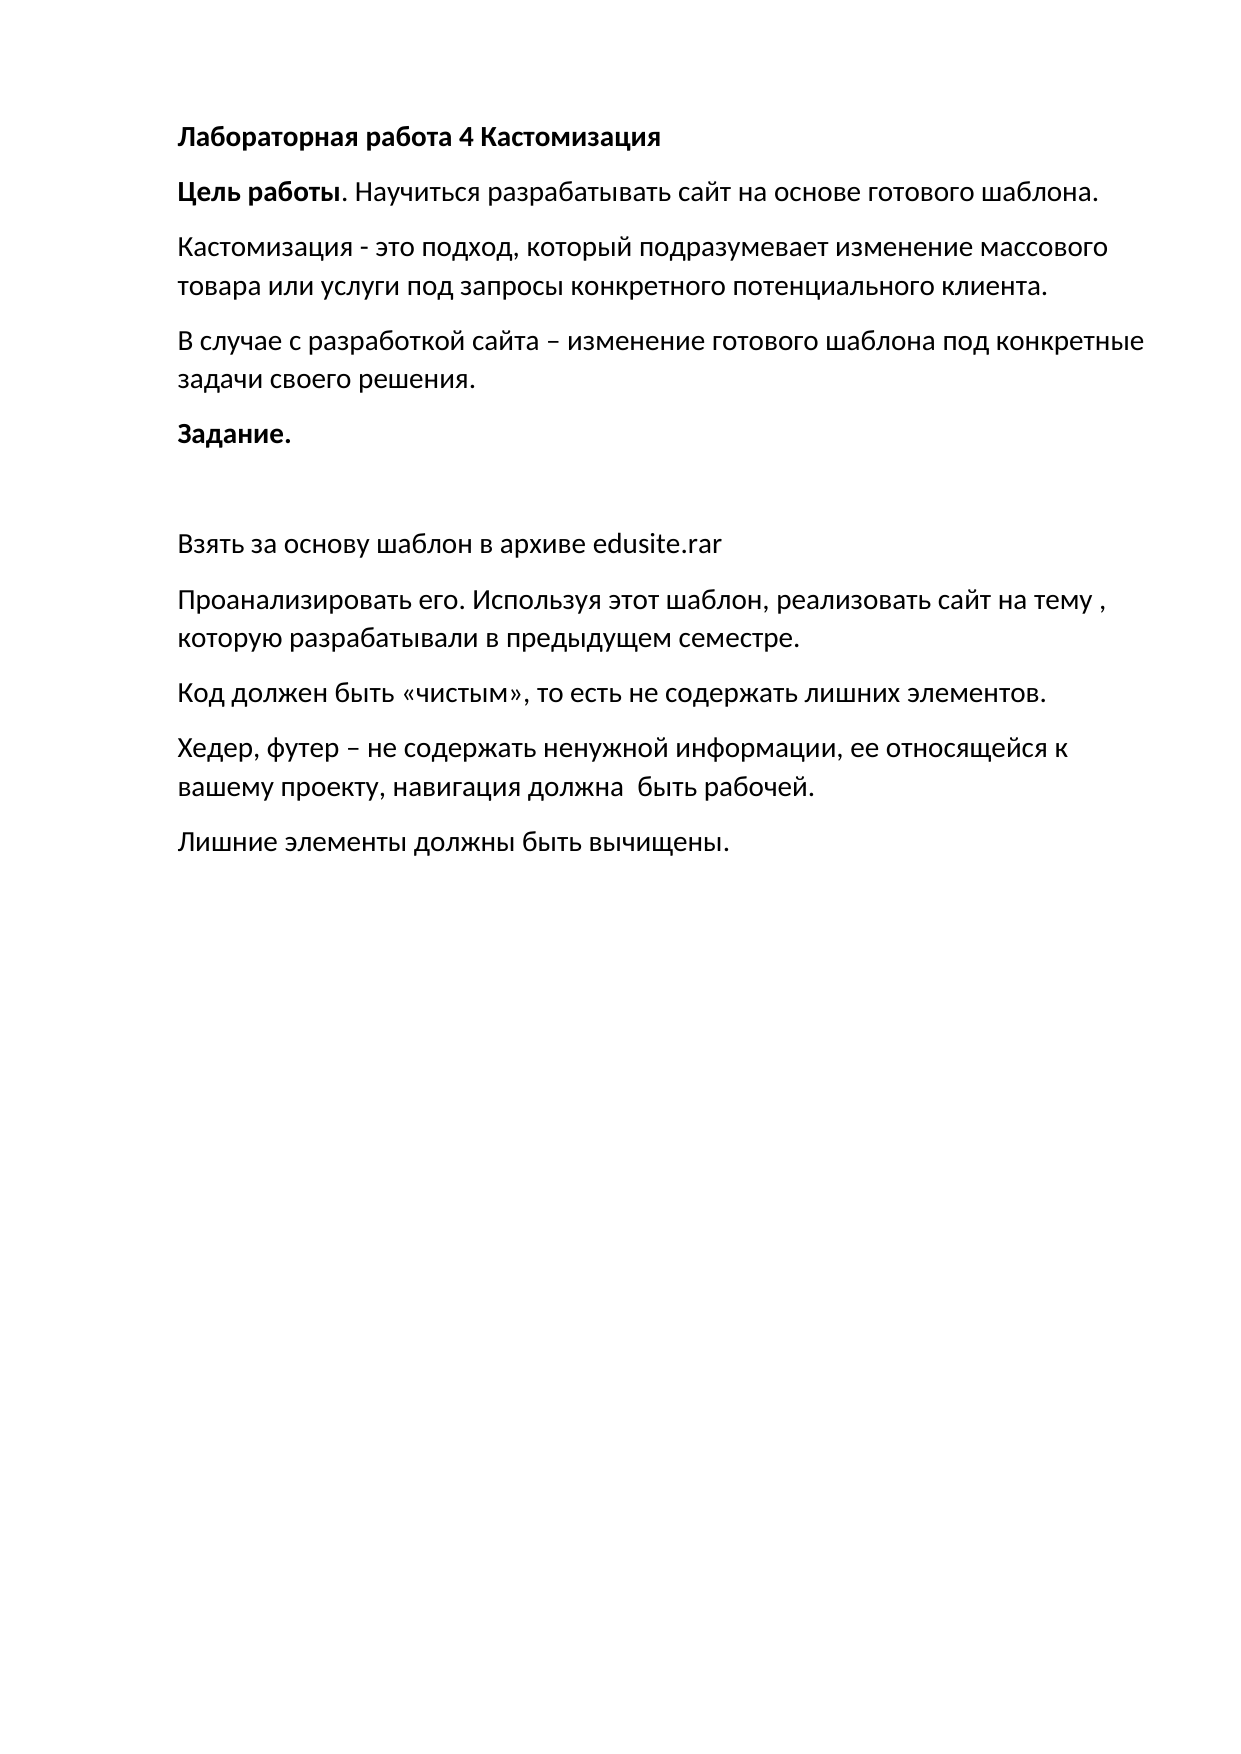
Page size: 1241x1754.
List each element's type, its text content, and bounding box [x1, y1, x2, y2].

text Лишние элементы должны быть вычищены. [177, 823, 1152, 858]
text Код должен быть «чистым», то есть не содержать лишних элементов. [177, 674, 1152, 710]
text Кастомизация - это подход, который подразумевает изменение массового товара или услуги под запросы конкретного потенциального клиента. [177, 228, 1152, 302]
text В случае с разработкой сайта – изменение готового шаблона под конкретные задачи своего решения. [177, 322, 1152, 396]
text Лабораторная работа 4 Кастомизация [177, 118, 1152, 154]
text Взять за основу шаблон в архиве edusite.rar [177, 526, 1152, 561]
text Хедер, футер – не содержать ненужной информации, ее относящейся к вашему проекту, навигация должна быть рабочей. [177, 729, 1152, 803]
text Проанализировать его. Используя этот шаблон, реализовать сайт на тему , которую разрабатывали в предыдущем семестре. [177, 581, 1152, 655]
text Задание. [177, 415, 1152, 451]
text Цель работы. Научиться разрабатывать сайт на основе готового шаблона. [177, 173, 1152, 209]
